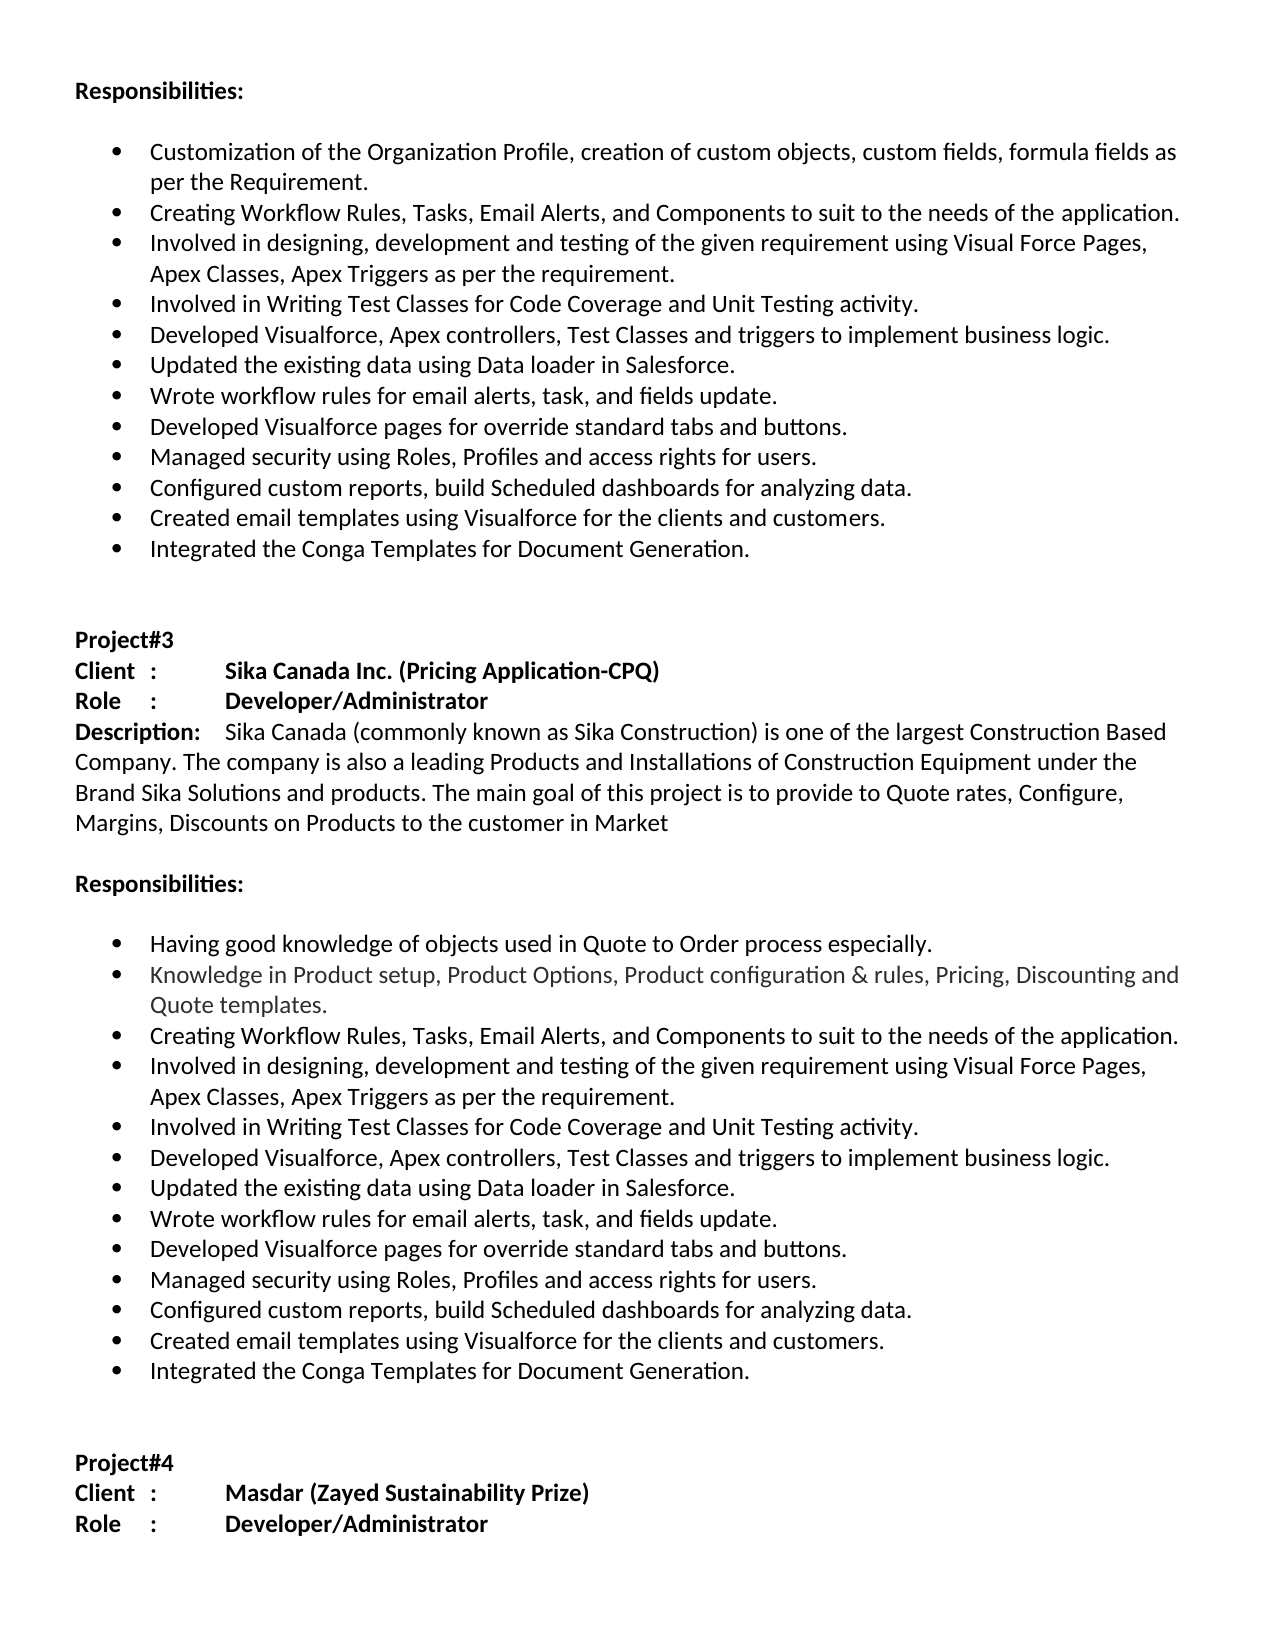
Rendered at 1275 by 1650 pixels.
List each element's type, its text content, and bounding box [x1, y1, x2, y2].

list Configured custom reports, build Scheduled dashboards for analyzing data. [112, 1294, 1200, 1325]
text Project#4 [75, 1447, 1200, 1478]
list Developed Visualforce pages for override standard tabs and buttons. [112, 411, 1200, 441]
list Integrated the Conga Templates for Document Generation. [112, 533, 1200, 563]
list Managed security using Roles, Profiles and access rights for users. [112, 441, 1200, 472]
list Creating Workflow Rules, Tasks, Email Alerts, and Components to suit to the needs of the application. [112, 197, 1200, 228]
list Customization of the Organization Profile, creation of custom objects, custom fields, formula fields as per the Requirement. [112, 136, 1200, 197]
list Created email templates using Visualforce for the clients and customers. [112, 1325, 1200, 1356]
text Responsibilities: [75, 868, 1200, 899]
list Having good knowledge of objects used in Quote to Order process especially. [112, 928, 1200, 959]
text Description: Sika Canada (commonly known as Sika Construction) is one of the largest Construction Based Company. The company is also a leading Products and Installations of Construction Equipment under the Brand Sika Solutions and products. The main goal of this project is to provide to Quote rates, Configure, Margins, Discounts on Products to the customer in Market [75, 716, 1200, 838]
text Role : Developer/Administrator [75, 1508, 1200, 1539]
list Developed Visualforce, Apex controllers, Test Classes and triggers to implement business logic. [112, 1142, 1200, 1172]
list Developed Visualforce, Apex controllers, Test Classes and triggers to implement business logic. [112, 319, 1200, 350]
list Created email templates using Visualforce for the clients and customers. [112, 502, 1200, 533]
text Client : Sika Canada Inc. (Pricing Application-CPQ) [75, 655, 1200, 685]
list Involved in Writing Test Classes for Code Coverage and Unit Testing activity. [112, 289, 1200, 319]
list Creating Workflow Rules, Tasks, Email Alerts, and Components to suit to the needs of the application. [112, 1020, 1200, 1050]
list Configured custom reports, build Scheduled dashboards for analyzing data. [112, 472, 1200, 502]
list Developed Visualforce pages for override standard tabs and buttons. [112, 1233, 1200, 1264]
list Updated the existing data using Data loader in Salesforce. [112, 1172, 1200, 1203]
list Wrote workflow rules for email alerts, task, and fields update. [112, 1203, 1200, 1233]
text Client : Masdar (Zayed Sustainability Prize) [75, 1478, 1200, 1508]
list Involved in designing, development and testing of the given requirement using Visual Force Pages, Apex Classes, Apex Triggers as per the requirement. [112, 228, 1200, 289]
list Wrote workflow rules for email alerts, task, and fields update. [112, 380, 1200, 411]
list Integrated the Conga Templates for Document Generation. [112, 1356, 1200, 1386]
list Updated the existing data using Data loader in Salesforce. [112, 350, 1200, 380]
text Responsibilities: [75, 75, 1200, 106]
text Project#3 [75, 624, 1200, 655]
text Role : Developer/Administrator [75, 685, 1200, 716]
list Managed security using Roles, Profiles and access rights for users. [112, 1264, 1200, 1294]
list Involved in designing, development and testing of the given requirement using Visual Force Pages, Apex Classes, Apex Triggers as per the requirement. [112, 1050, 1200, 1111]
list Involved in Writing Test Classes for Code Coverage and Unit Testing activity. [112, 1111, 1200, 1142]
list Knowledge in Product setup, Product Options, Product configuration & rules, Pricing, Discounting and Quote templates. [112, 959, 1200, 1020]
